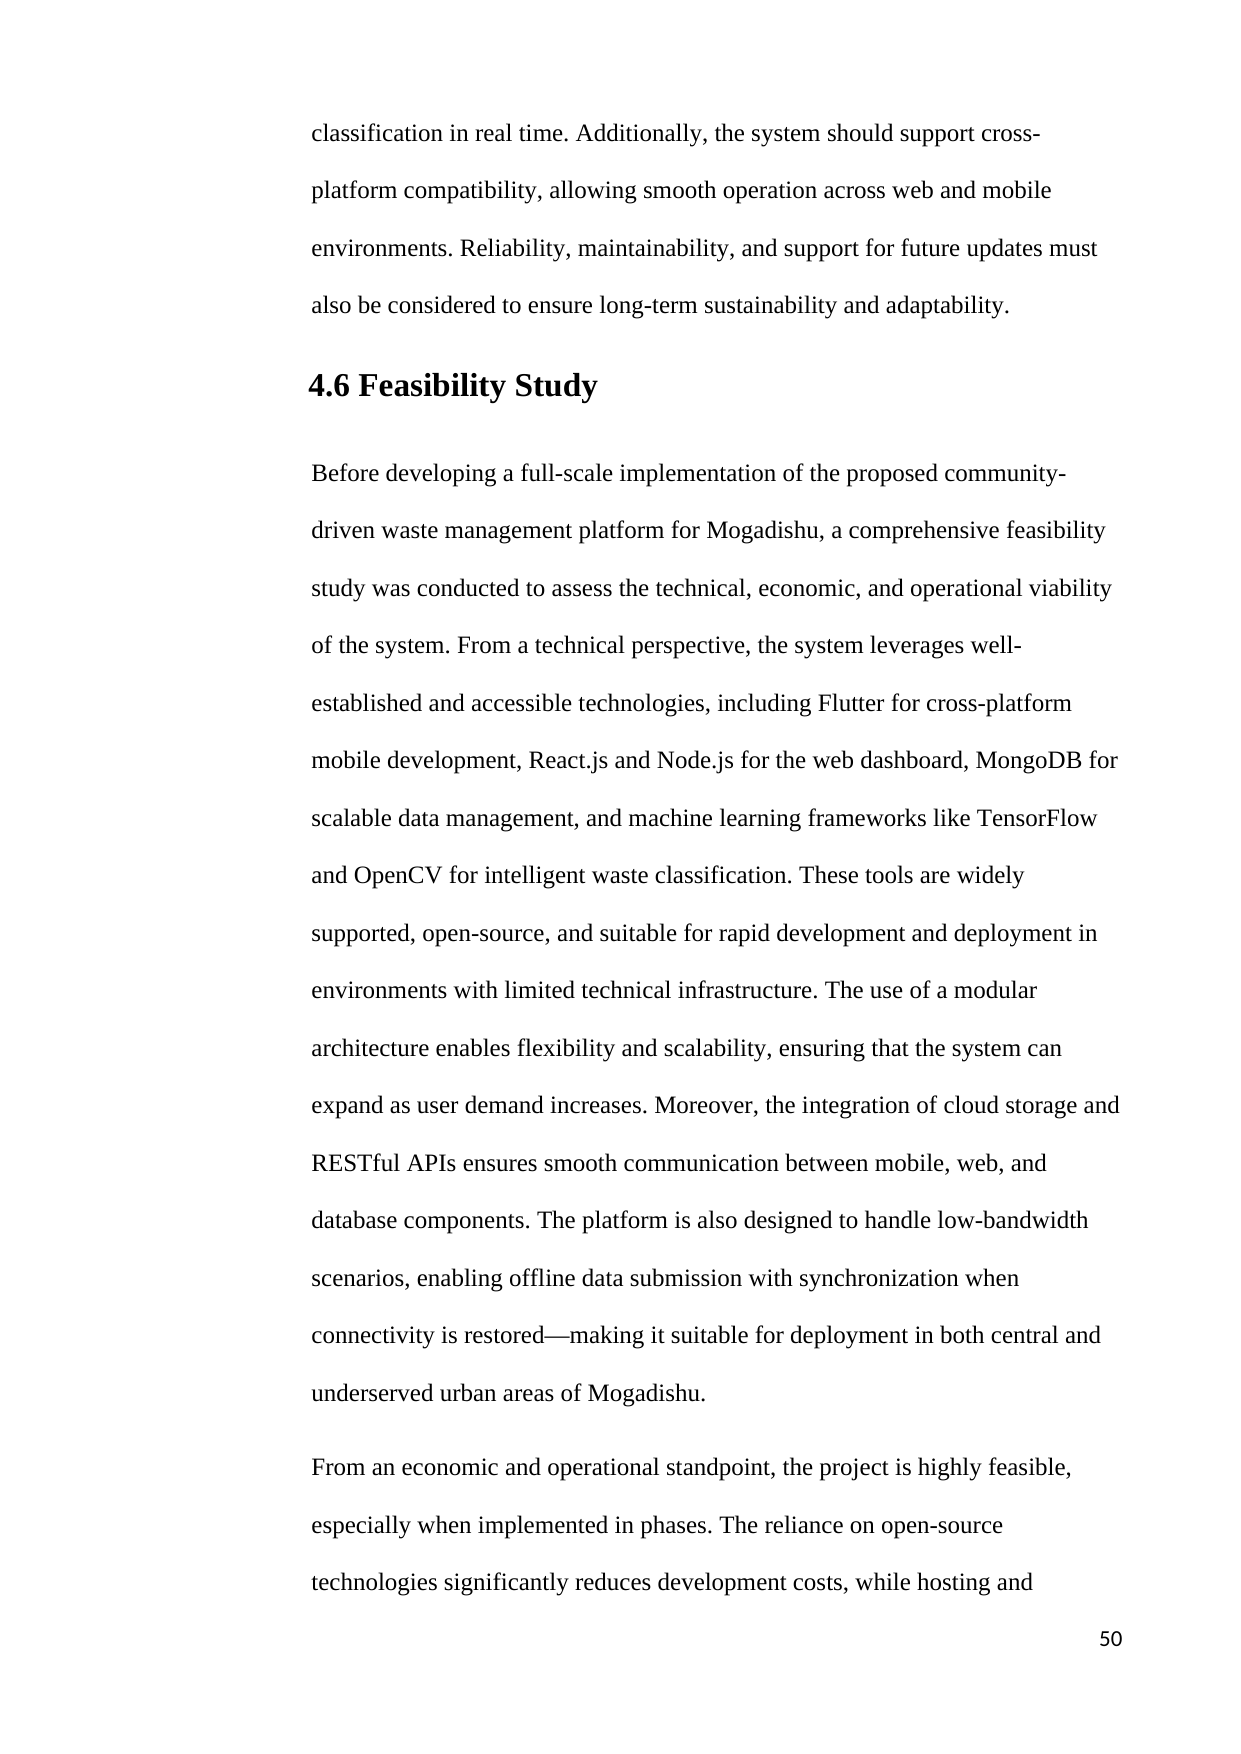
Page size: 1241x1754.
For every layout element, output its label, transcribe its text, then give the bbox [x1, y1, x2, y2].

text 4.6 Feasibility Study [271, 365, 1122, 403]
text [311, 118, 1122, 319]
text Before developing a full-scale implementation of the proposed community-driven waste management platform for Mogadishu, a comprehensive feasibility study was conducted to assess the technical, economic, and operational viability of the system. From a technical perspective, the system leverages well-established and accessible technologies, including Flutter for cross-platform mobile development, React.js and Node.js for the web dashboard, MongoDB for scalable data management, and machine learning frameworks like TensorFlow and OpenCV for intelligent waste classification. These tools are widely supported, open-source, and suitable for rapid development and deployment in environments with limited technical infrastructure. The use of a modular architecture enables flexibility and scalability, ensuring that the system can expand as user demand increases. Moreover, the integration of cloud storage and RESTful APIs ensures smooth communication between mobile, web, and database components. The platform is also designed to handle low-bandwidth scenarios, enabling offline data submission with synchronization when connectivity is restored—making it suitable for deployment in both central and underserved urban areas of Mogadishu. [311, 458, 1122, 1407]
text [311, 1452, 1122, 1596]
